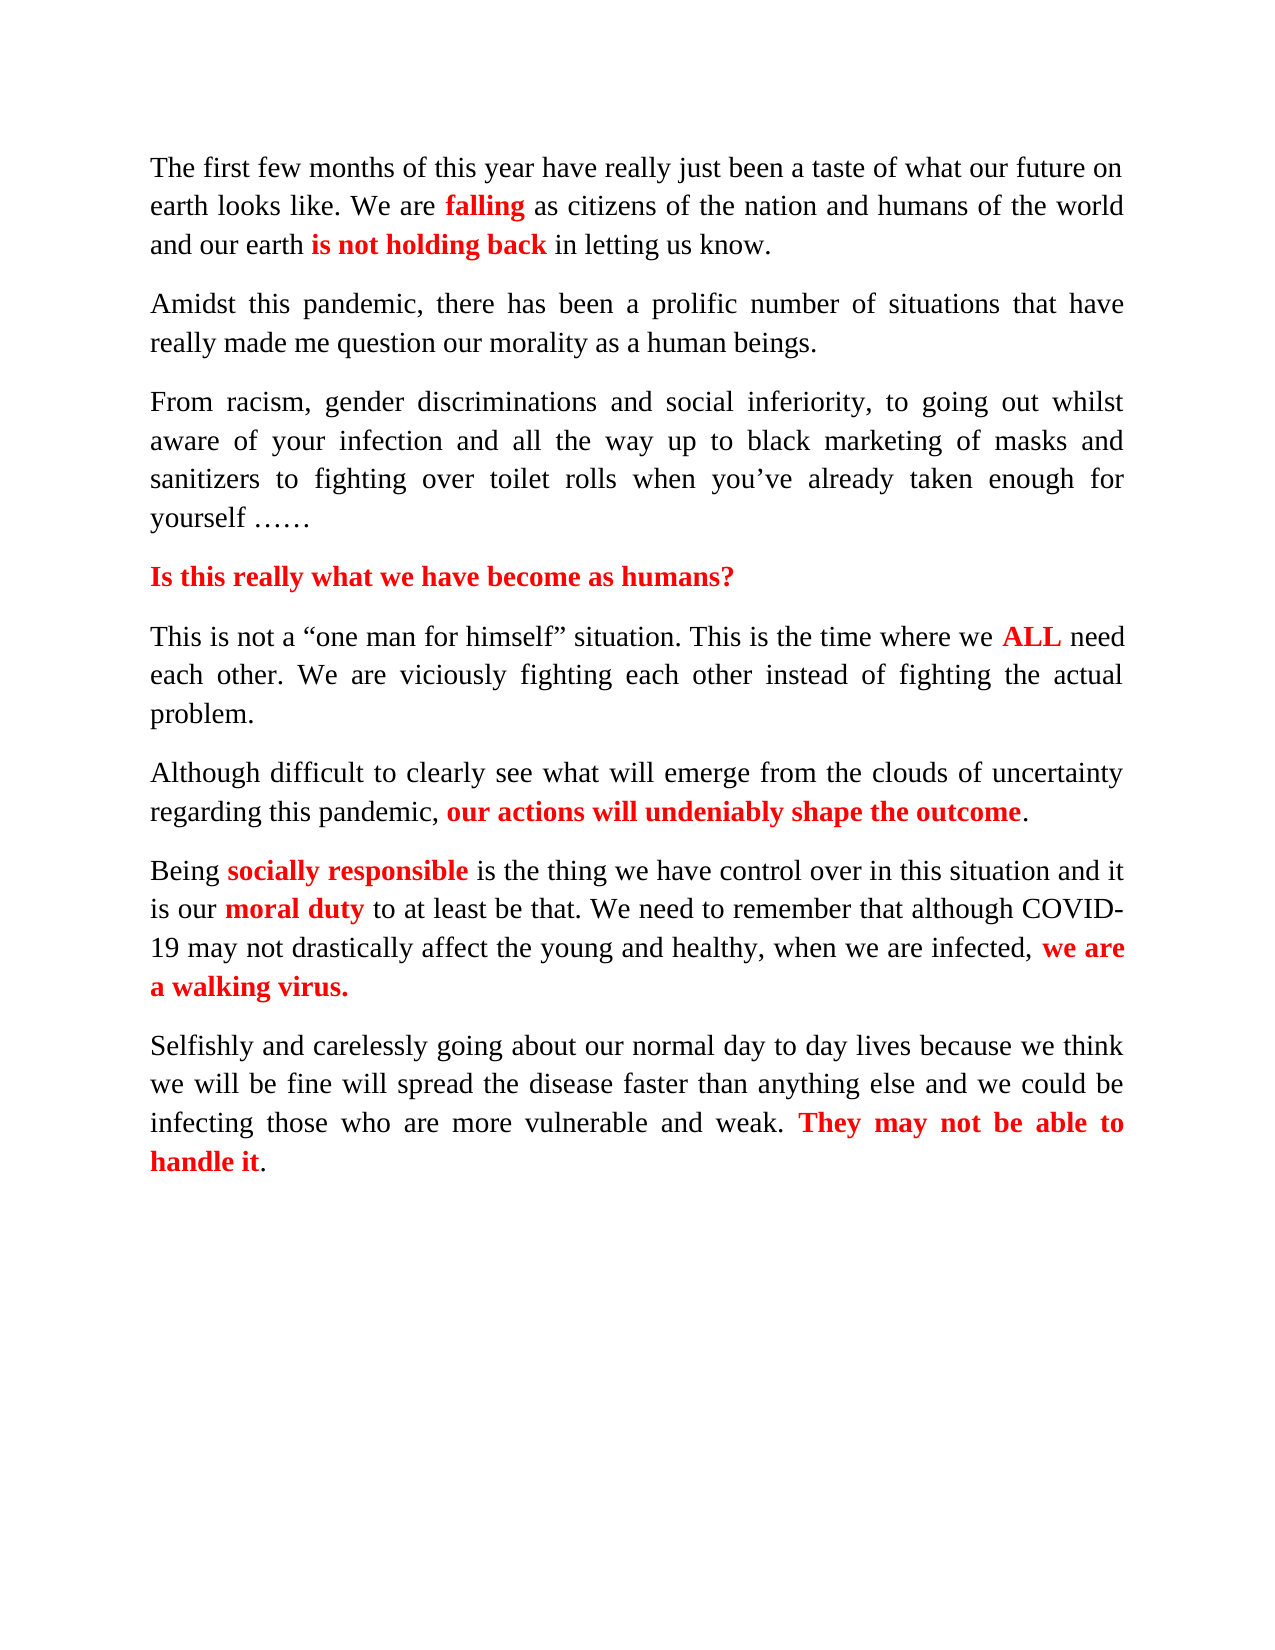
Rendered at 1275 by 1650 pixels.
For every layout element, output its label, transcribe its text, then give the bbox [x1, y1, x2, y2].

text Amidst this pandemic, there has been a prolific number of situations that have really made me question our morality as a human beings. [150, 286, 1125, 358]
text Being socially responsible is the thing we have control over in this situation and it is our moral duty to at least be that. We need to remember that although COVID-19 may not drastically affect the young and healthy, when we are infected, we are a walking virus. [150, 853, 1125, 1002]
text Is this really what we have become as humans? [150, 559, 1125, 593]
text Selfishly and carelessly going about our normal day to day lives because we think we will be fine will spread the disease faster than anything else and we could be infecting those who are more vulnerable and weak. They may not be able to handle it. [150, 1028, 1125, 1177]
text Although difficult to clearly see what will emerge from the clouds of uncertainty regarding this pandemic, our actions will undeniably shape the outcome. [150, 755, 1125, 827]
text From racism, gender discriminations and social inferiority, to going out whilst aware of your infection and all the way up to black marketing of masks and sanitizers to fighting over toilet rolls when you’ve already taken enough for yourself …… [150, 384, 1125, 533]
text The first few months of this year have really just been a taste of what our future on earth looks like. We are falling as citizens of the nation and humans of the world and our earth is not holding back in letting us know. [150, 150, 1125, 261]
text This is not a “one man for himself” situation. This is the time where we ALL need each other. We are viciously fighting each other instead of fighting the actual problem. [150, 619, 1125, 729]
